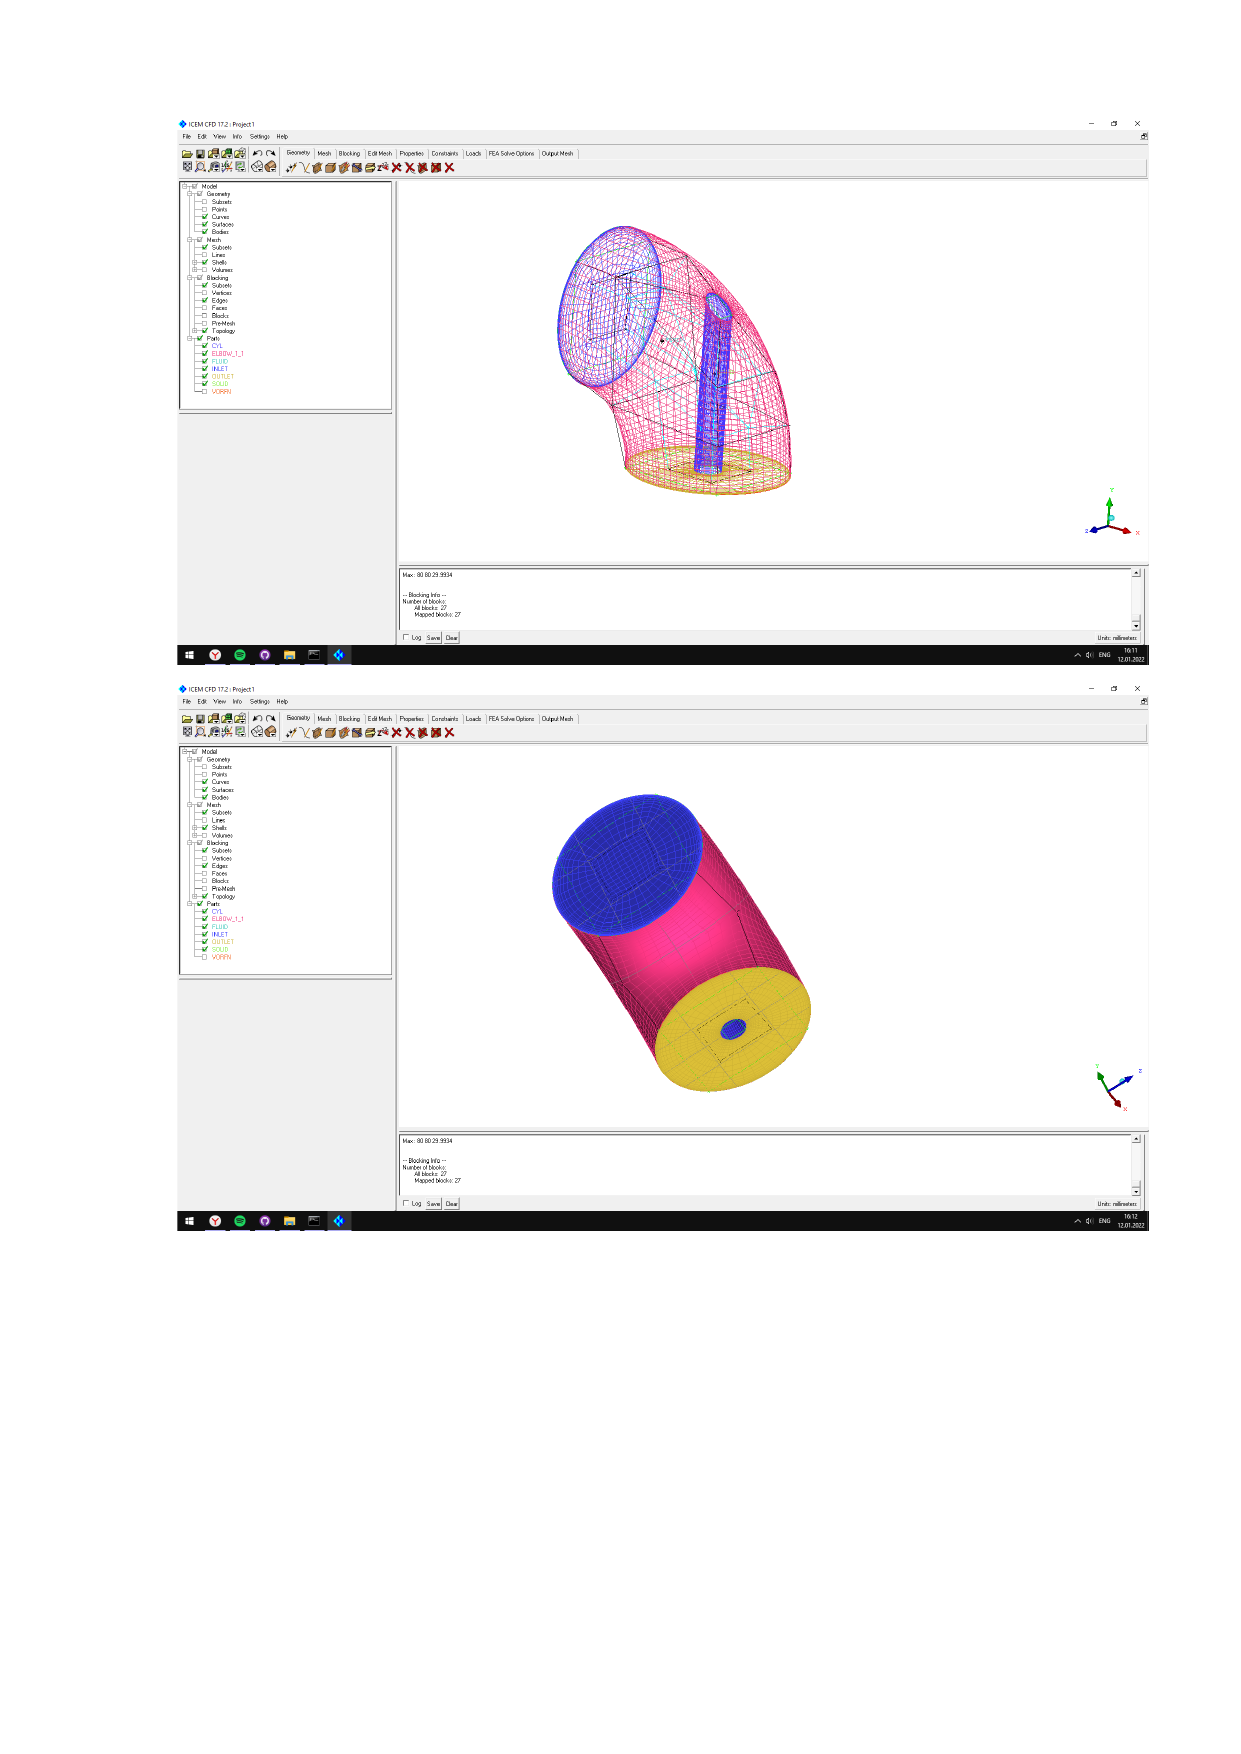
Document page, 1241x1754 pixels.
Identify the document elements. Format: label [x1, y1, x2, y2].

picture [177, 683, 1149, 1231]
picture [177, 118, 1149, 665]
